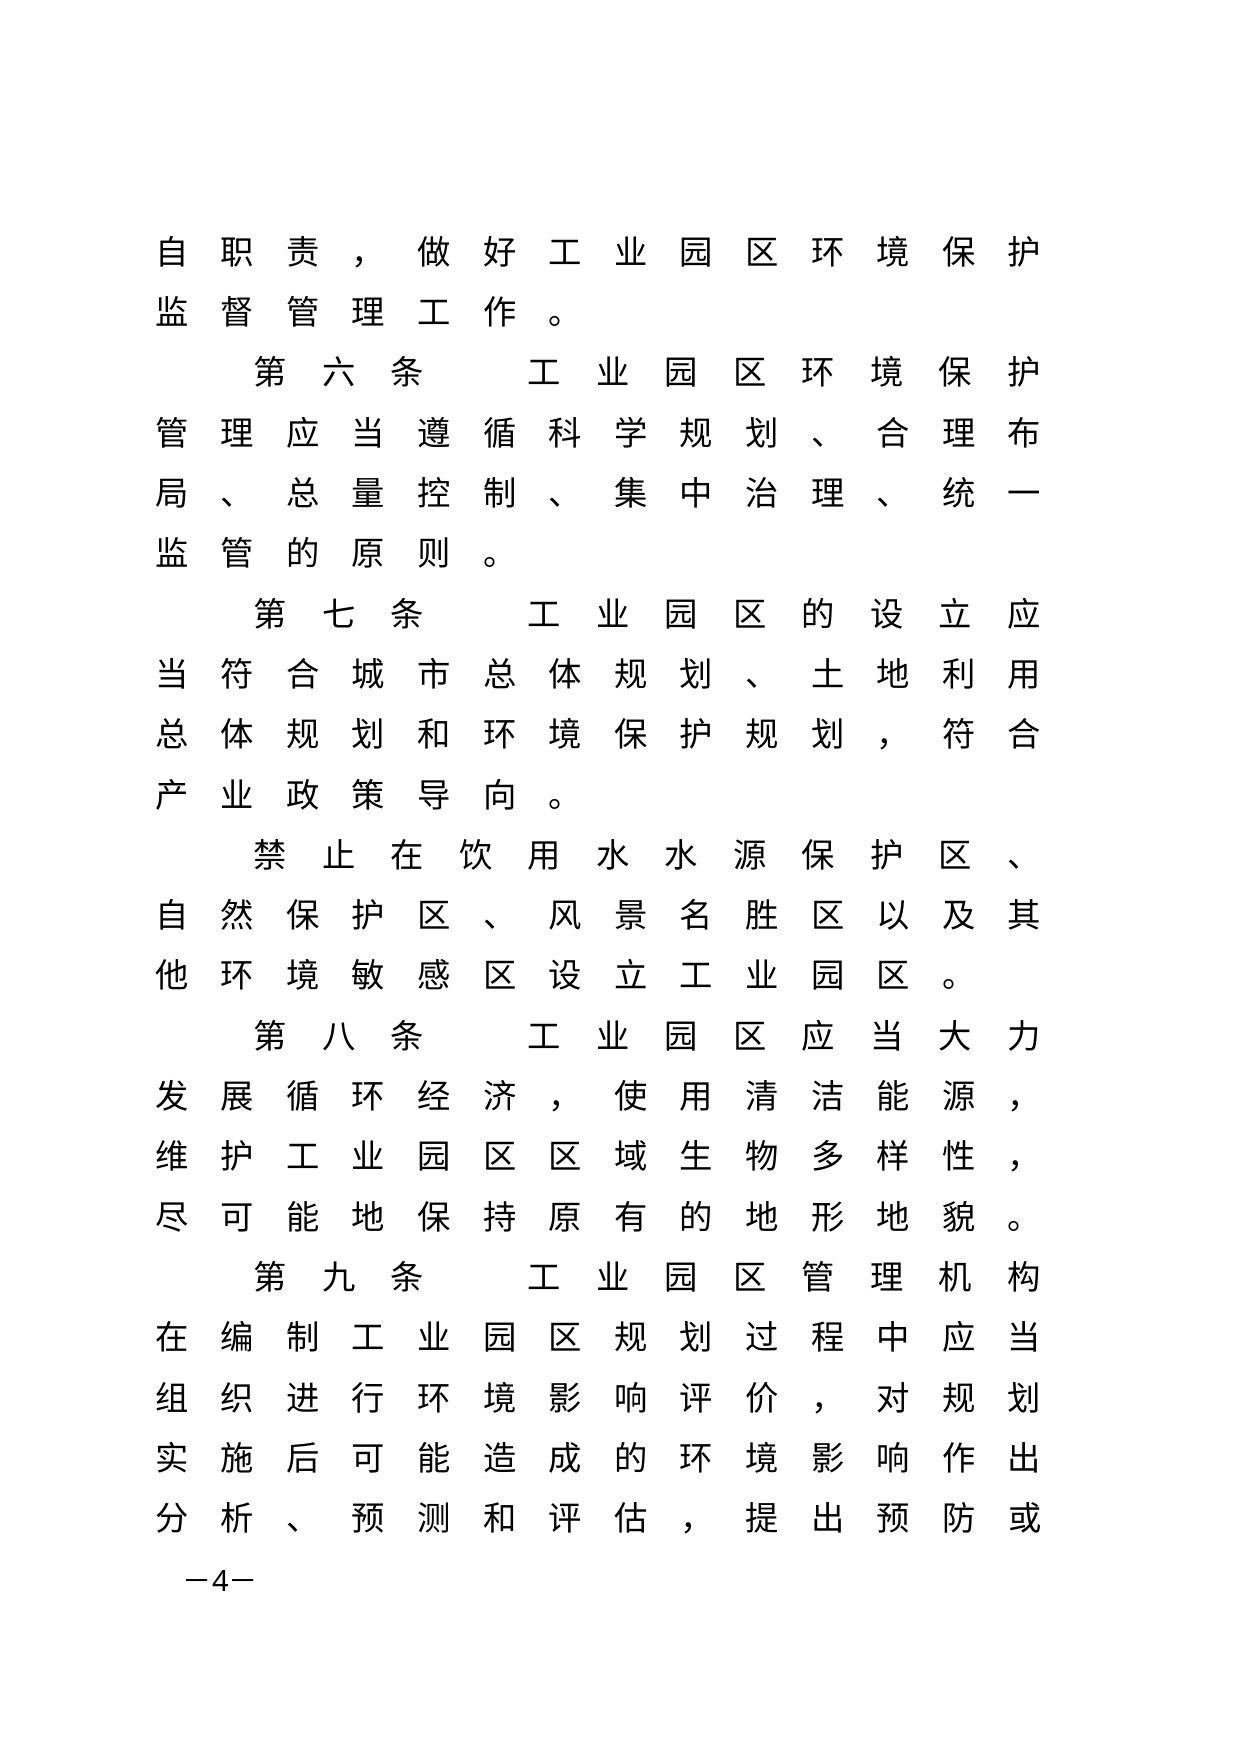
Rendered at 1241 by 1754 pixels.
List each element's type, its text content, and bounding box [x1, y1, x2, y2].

text 第九条 工业园区管理机构在编制工业园区规划过程中应当组织进行环境影响评价，对规划实施后可能造成的环境影响作出分析、预测和评估，提出预防或者减轻不良环境影响的对策和措施。未进行工业园区规划环境影响评价的，市人民政府不得批准其规划。 [155, 1245, 1073, 1546]
text 第七条 工业园区的设立应当符合城市总体规划、土地利用总体规划和环境保护规划，符合产业政策导向。 [155, 581, 1073, 823]
text 第六条 工业园区环境保护管理应当遵循科学规划、合理布局、总量控制、集中治理、统一监管的原则。 [155, 340, 1073, 581]
text 第八条 工业园区应当大力发展循环经济，使用清洁能源，维护工业园区区域生物多样性，尽可能地保持原有的地形地貌。 [155, 1003, 1073, 1245]
text 禁止在饮用水水源保护区、自然保护区、风景名胜区以及其他环境敏感区设立工业园区。 [155, 823, 1073, 1003]
text 发展改革、工业和信息化、自然资源、建设、市场监督管理等有关行政管理部门应当按照各自职责，做好工业园区环境保护监督管理工作。 [155, 219, 1073, 340]
